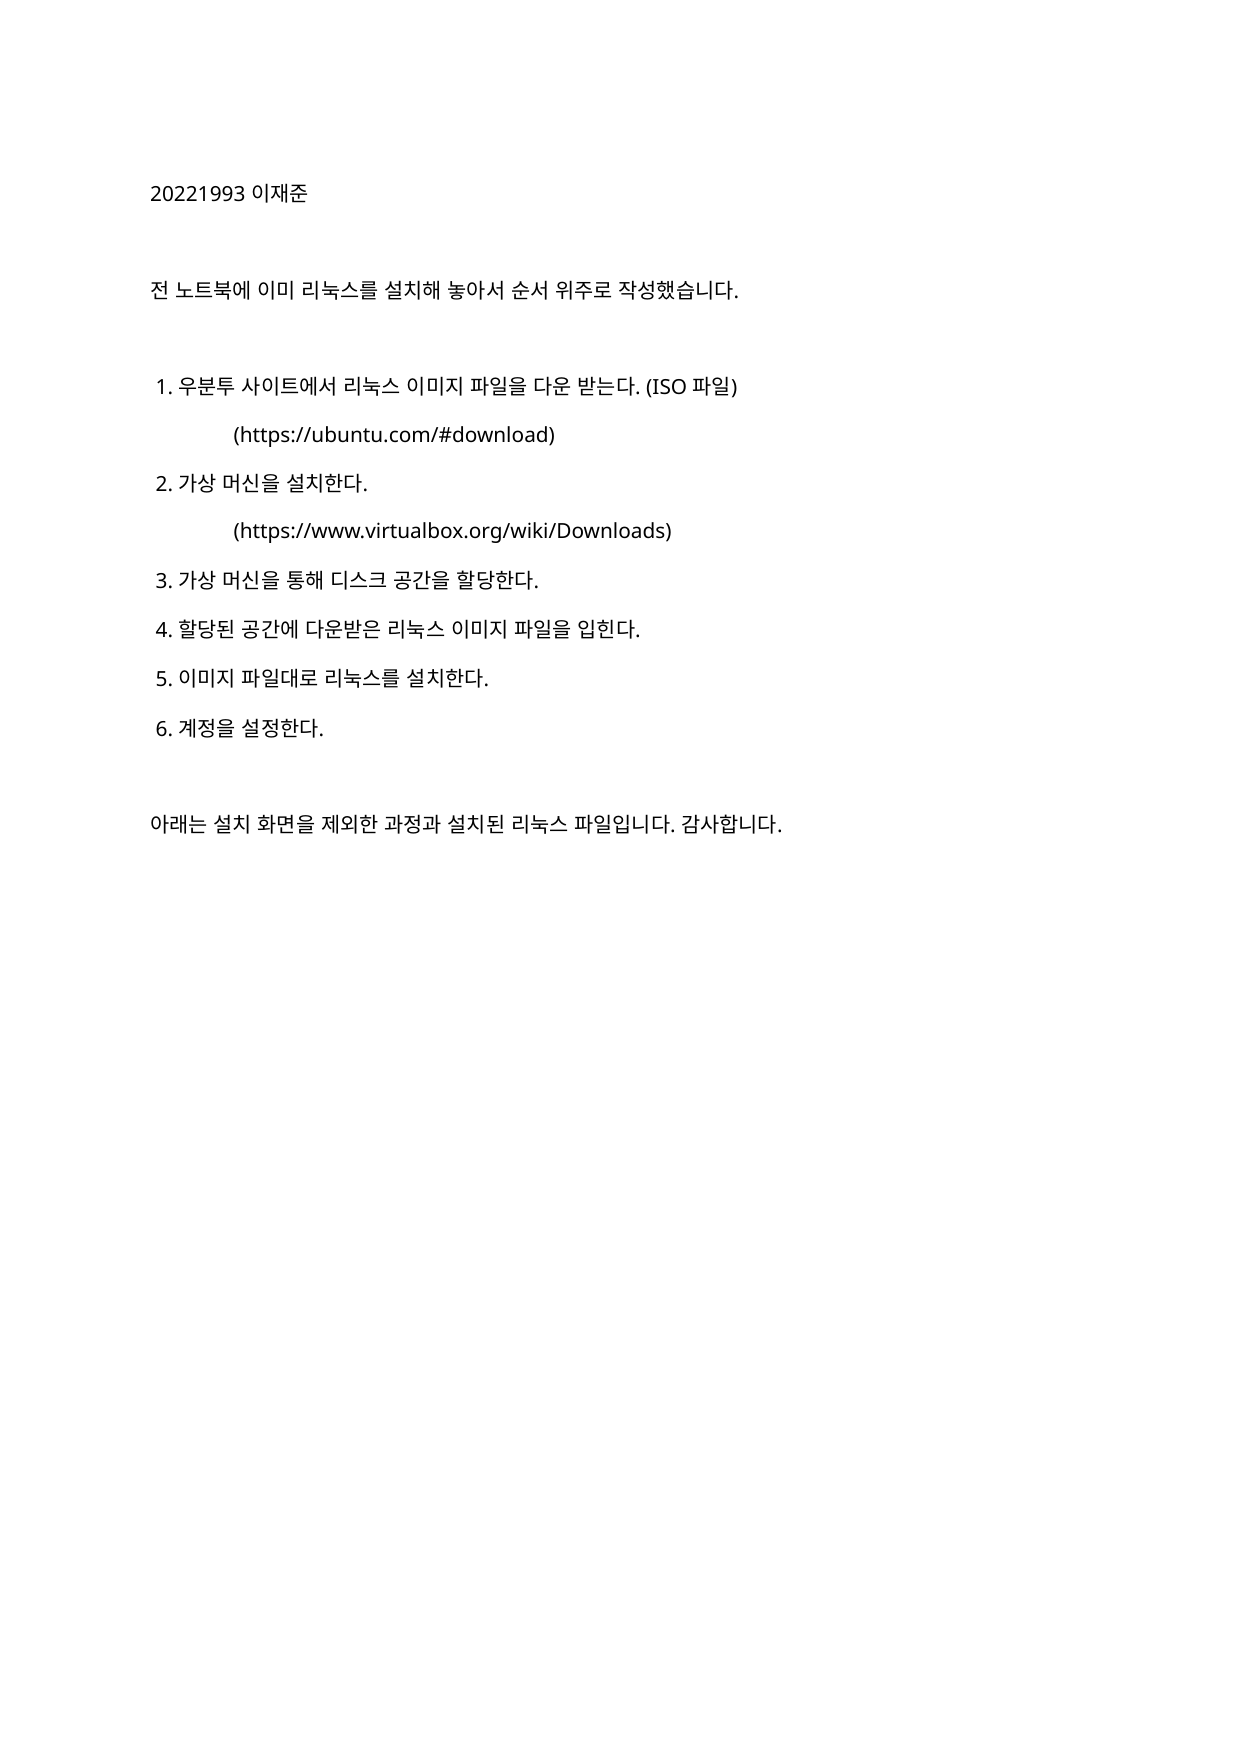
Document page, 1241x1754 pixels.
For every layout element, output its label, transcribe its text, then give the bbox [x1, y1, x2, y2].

text (https://ubuntu.com/#download) [150, 420, 1090, 448]
text 5. 이미지 파일대로 리눅스를 설치한다. [150, 663, 1090, 693]
text 3. 가상 머신을 통해 디스크 공간을 할당한다. [150, 564, 1090, 594]
text 아래는 설치 화면을 제외한 과정과 설치된 리눅스 파일입니다. 감사합니다. [150, 809, 1090, 839]
text 20221993 이재준 [150, 177, 1090, 207]
text 4. 할당된 공간에 다운받은 리눅스 이미지 파일을 입힌다. [150, 613, 1090, 643]
text 6. 계정을 설정한다. [150, 712, 1090, 742]
text 1. 우분투 사이트에서 리눅스 이미지 파일을 다운 받는다. (ISO 파일) [150, 371, 1090, 401]
text 2. 가상 머신을 설치한다. [150, 467, 1090, 497]
text 전 노트북에 이미 리눅스를 설치해 놓아서 순서 위주로 작성했습니다. [150, 274, 1090, 304]
text (https://www.virtualbox.org/wiki/Downloads) [150, 517, 1090, 545]
